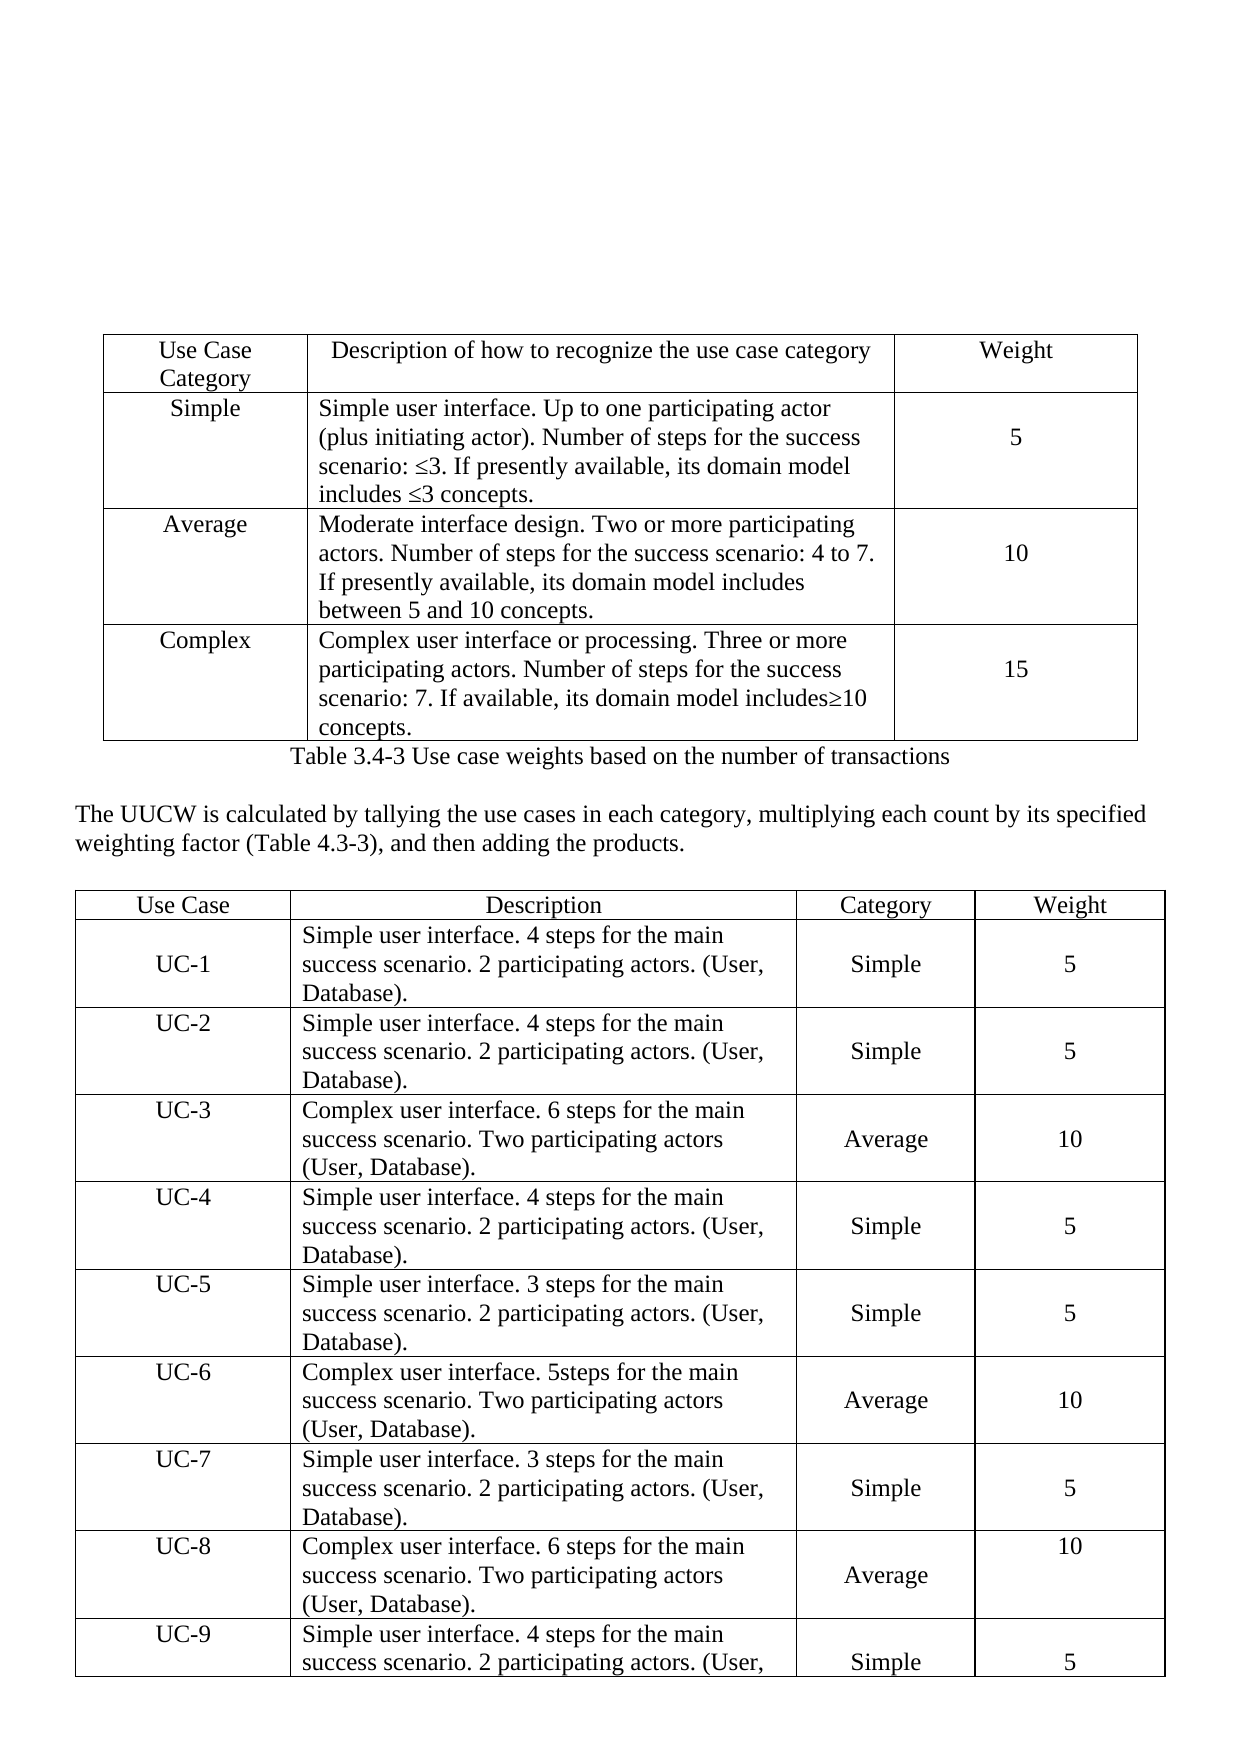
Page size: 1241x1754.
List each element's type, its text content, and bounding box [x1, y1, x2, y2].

table_cell Complex user interface. 6 steps for the main success scenario. Two participating actors (User, Database). [291, 1095, 796, 1181]
table_cell Simple [104, 393, 307, 508]
table_cell Simple [797, 1444, 974, 1530]
table_header Category [797, 891, 974, 919]
table_cell Simple user interface. Up to one participating actor (plus initiating actor). Number of steps for the success scenario: ≤3. If presently available, its domain model includes ≤3 concepts. [308, 393, 894, 508]
table_header Weight [976, 891, 1164, 919]
table_header Weight [895, 335, 1137, 392]
table_cell UC-9 [76, 1619, 290, 1676]
table_cell Complex user interface or processing. Three or more participating actors. Number of steps for the success scenario: 7. If available, its domain model includes≥10 concepts. [308, 625, 894, 740]
table_cell Simple user interface. 4 steps for the main success scenario. 2 participating actors. (User, Database). [291, 920, 796, 1007]
table_cell 10 [976, 1531, 1164, 1618]
table_cell UC-1 [76, 920, 290, 1007]
table_cell Simple [797, 1619, 974, 1676]
table_cell 10 [895, 509, 1137, 624]
table_cell Moderate interface design. Two or more participating actors. Number of steps for the success scenario: 4 to 7. If presently available, its domain model includes between 5 and 10 concepts. [308, 509, 894, 624]
table_cell 10 [976, 1357, 1164, 1443]
table_cell Average [797, 1531, 974, 1618]
table_cell Simple [797, 1008, 974, 1094]
text Table 3.4-3 Use case weights based on the number of transactions [75, 741, 1165, 770]
table_cell 5 [976, 1619, 1164, 1676]
table_cell Simple [797, 1182, 974, 1268]
table_cell 5 [976, 1182, 1164, 1268]
table_cell Average [104, 509, 307, 624]
table_cell UC-5 [76, 1270, 290, 1356]
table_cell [291, 1531, 796, 1618]
text The UUCW is calculated by tallying the use cases in each category, multiplying each count by its specified weighting factor (Table 4.3-3), and then adding the products. [75, 799, 1165, 856]
table_cell UC-6 [76, 1357, 290, 1443]
table_cell UC-7 [76, 1444, 290, 1530]
table_cell 5 [976, 1444, 1164, 1530]
table_header Use Case [76, 891, 290, 919]
table_cell UC-4 [76, 1182, 290, 1268]
table_cell 10 [976, 1095, 1164, 1181]
table_cell Complex [104, 625, 307, 740]
table_cell 5 [976, 1008, 1164, 1094]
table_header Use Case Category [104, 335, 307, 392]
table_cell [291, 1444, 796, 1530]
table_cell UC-8 [76, 1531, 290, 1618]
table_cell Simple user interface. 4 steps for the main success scenario. 2 participating actors. (User, Database). [291, 1182, 796, 1268]
table_header Description of how to recognize the use case category [308, 335, 894, 392]
table_cell 5 [895, 393, 1137, 508]
table_cell UC-2 [76, 1008, 290, 1094]
table_cell Simple [797, 1270, 974, 1356]
table_cell Complex user interface. 5steps for the main success scenario. Two participating actors (User, Database). [291, 1357, 796, 1443]
table_cell Simple [797, 920, 974, 1007]
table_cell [291, 1619, 796, 1676]
table_cell Average [797, 1357, 974, 1443]
table_cell 15 [895, 625, 1137, 740]
table_cell 5 [976, 1270, 1164, 1356]
table_cell UC-3 [76, 1095, 290, 1181]
table_cell Average [797, 1095, 974, 1181]
table_cell Simple user interface. 3 steps for the main success scenario. 2 participating actors. (User, Database). [291, 1270, 796, 1356]
table_cell 5 [976, 920, 1164, 1007]
table_cell Simple user interface. 4 steps for the main success scenario. 2 participating actors. (User, Database). [291, 1008, 796, 1094]
table_header Description [291, 891, 796, 919]
